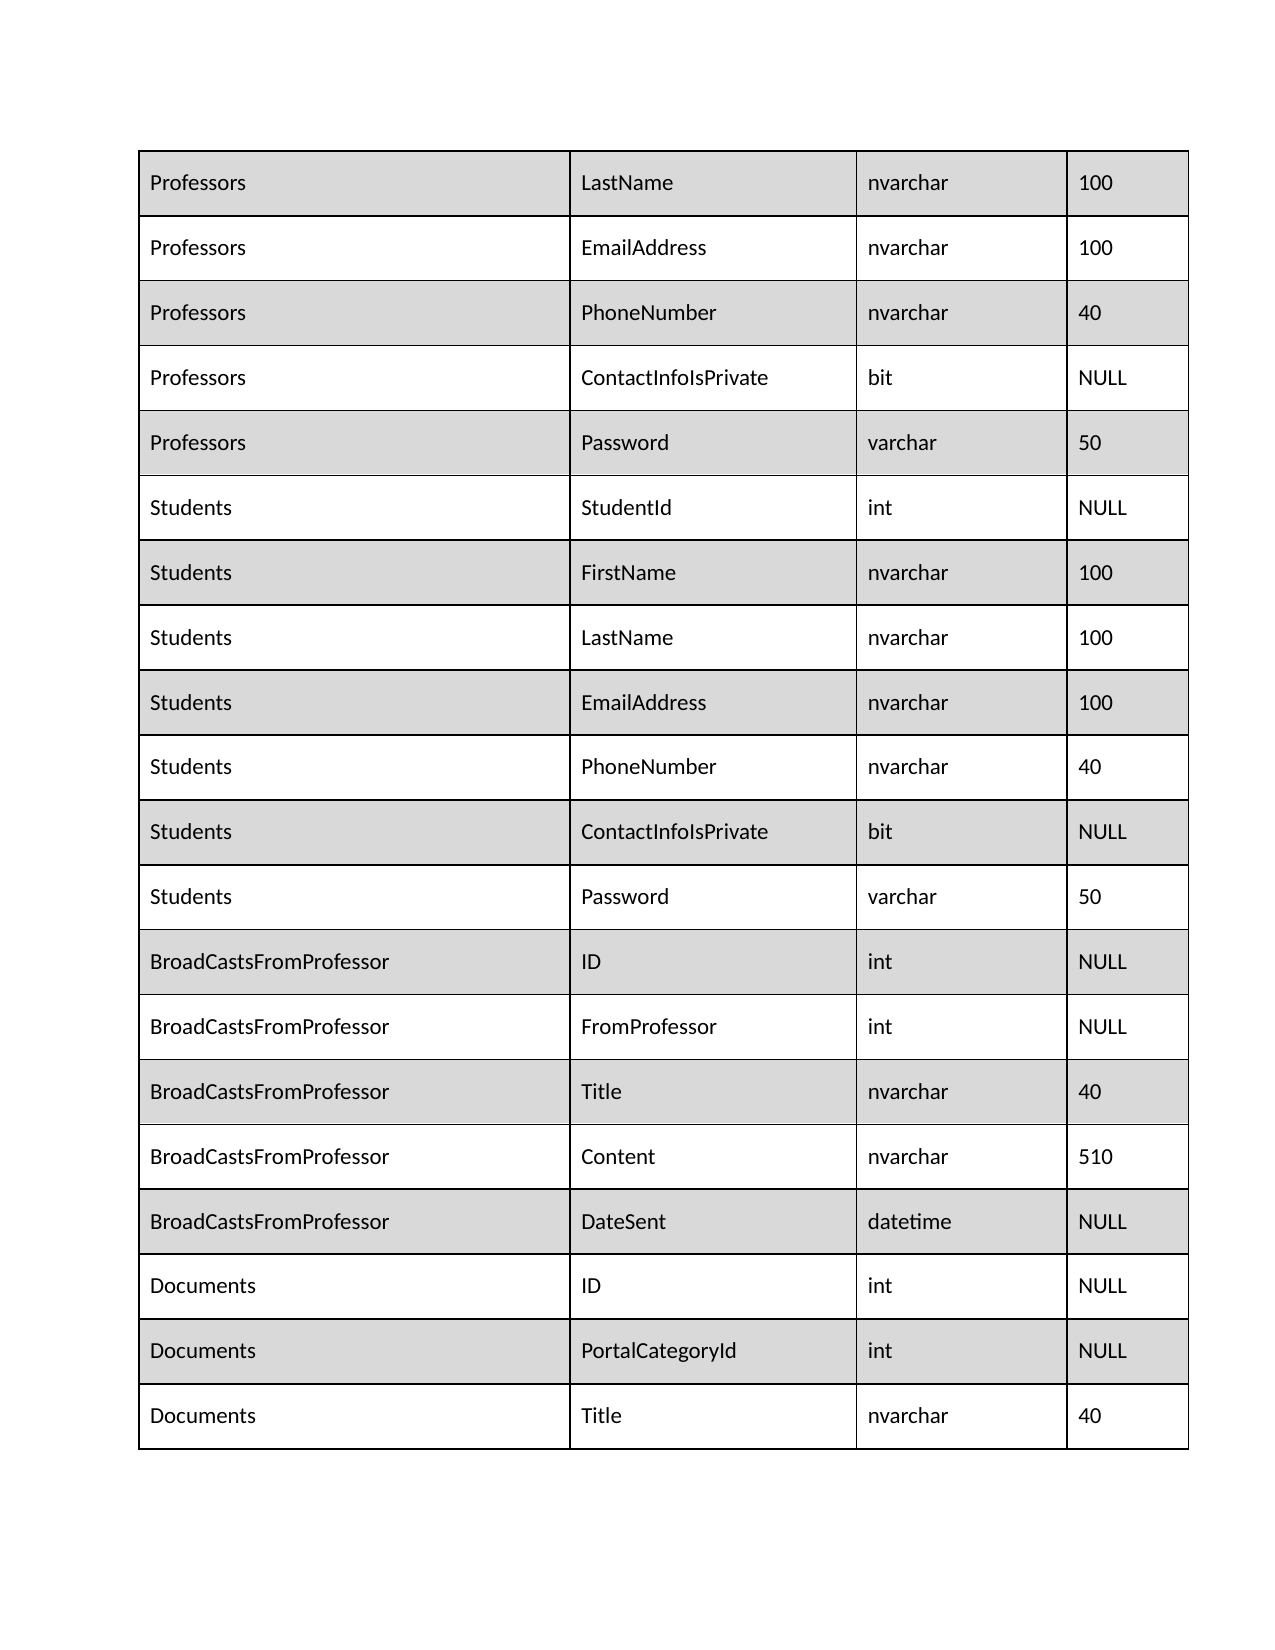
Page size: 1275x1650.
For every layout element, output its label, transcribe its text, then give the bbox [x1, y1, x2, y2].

table_cell NULL [1068, 995, 1188, 1058]
table_cell 100 [1068, 671, 1188, 734]
table_cell int [857, 930, 1066, 994]
table_cell Password [571, 411, 856, 474]
table_cell nvarchar [857, 281, 1066, 345]
table_cell nvarchar [857, 736, 1066, 799]
table_cell 40 [1068, 1060, 1188, 1123]
table_cell Students [140, 866, 569, 929]
table_cell NULL [1068, 476, 1188, 539]
table_cell Title [571, 1060, 856, 1123]
table_cell nvarchar [857, 1125, 1066, 1188]
table_cell int [857, 1255, 1066, 1318]
table_cell Students [140, 541, 569, 604]
table_cell 100 [1068, 217, 1188, 280]
table_cell 40 [1068, 281, 1188, 345]
table_cell Documents [140, 1385, 569, 1448]
table_cell ID [571, 930, 856, 994]
table_cell Professors [140, 152, 569, 215]
table_cell 100 [1068, 541, 1188, 604]
table_cell ID [571, 1255, 856, 1318]
table_cell Professors [140, 346, 569, 409]
table_cell ContactInfoIsPrivate [571, 346, 856, 409]
table_cell NULL [1068, 1255, 1188, 1318]
table_cell PhoneNumber [571, 281, 856, 345]
table_cell NULL [1068, 1320, 1188, 1383]
table_cell nvarchar [857, 541, 1066, 604]
table_cell StudentId [571, 476, 856, 539]
table_cell int [857, 1320, 1066, 1383]
table_cell 510 [1068, 1125, 1188, 1188]
table_cell BroadCastsFromProfessor [140, 1125, 569, 1188]
table_cell PhoneNumber [571, 736, 856, 799]
table_cell NULL [1068, 346, 1188, 409]
table_cell Professors [140, 217, 569, 280]
table_cell nvarchar [857, 606, 1066, 669]
table_cell NULL [1068, 930, 1188, 994]
table_cell 40 [1068, 1385, 1188, 1448]
table_cell nvarchar [857, 671, 1066, 734]
table_cell EmailAddress [571, 217, 856, 280]
table_cell nvarchar [857, 1060, 1066, 1123]
table_cell Students [140, 476, 569, 539]
table_cell Students [140, 606, 569, 669]
table_cell bit [857, 346, 1066, 409]
table_cell 50 [1068, 411, 1188, 474]
table_cell datetime [857, 1190, 1066, 1253]
table_cell nvarchar [857, 217, 1066, 280]
table_cell EmailAddress [571, 671, 856, 734]
table_cell Password [571, 866, 856, 929]
table_cell Documents [140, 1255, 569, 1318]
table_cell BroadCastsFromProfessor [140, 930, 569, 994]
table_cell PortalCategoryId [571, 1320, 856, 1383]
table_cell BroadCastsFromProfessor [140, 995, 569, 1058]
table_cell varchar [857, 866, 1066, 929]
table_cell DateSent [571, 1190, 856, 1253]
table_cell int [857, 476, 1066, 539]
table_cell LastName [571, 606, 856, 669]
table_cell varchar [857, 411, 1066, 474]
table_cell Content [571, 1125, 856, 1188]
table_cell 100 [1068, 606, 1188, 669]
table_cell BroadCastsFromProfessor [140, 1060, 569, 1123]
table_cell ContactInfoIsPrivate [571, 801, 856, 864]
table_cell bit [857, 801, 1066, 864]
table_cell 40 [1068, 736, 1188, 799]
table_cell 100 [1068, 152, 1188, 215]
table_cell Title [571, 1385, 856, 1448]
table_cell Professors [140, 411, 569, 474]
table_cell nvarchar [857, 1385, 1066, 1448]
table_cell int [857, 995, 1066, 1058]
table_cell Students [140, 801, 569, 864]
table_cell Students [140, 736, 569, 799]
table_cell NULL [1068, 1190, 1188, 1253]
table_cell Professors [140, 281, 569, 345]
table_cell FirstName [571, 541, 856, 604]
table_cell BroadCastsFromProfessor [140, 1190, 569, 1253]
table_cell LastName [571, 152, 856, 215]
table_cell NULL [1068, 801, 1188, 864]
table_cell FromProfessor [571, 995, 856, 1058]
table_cell Students [140, 671, 569, 734]
table_cell Documents [140, 1320, 569, 1383]
table_cell 50 [1068, 866, 1188, 929]
table_cell nvarchar [857, 152, 1066, 215]
